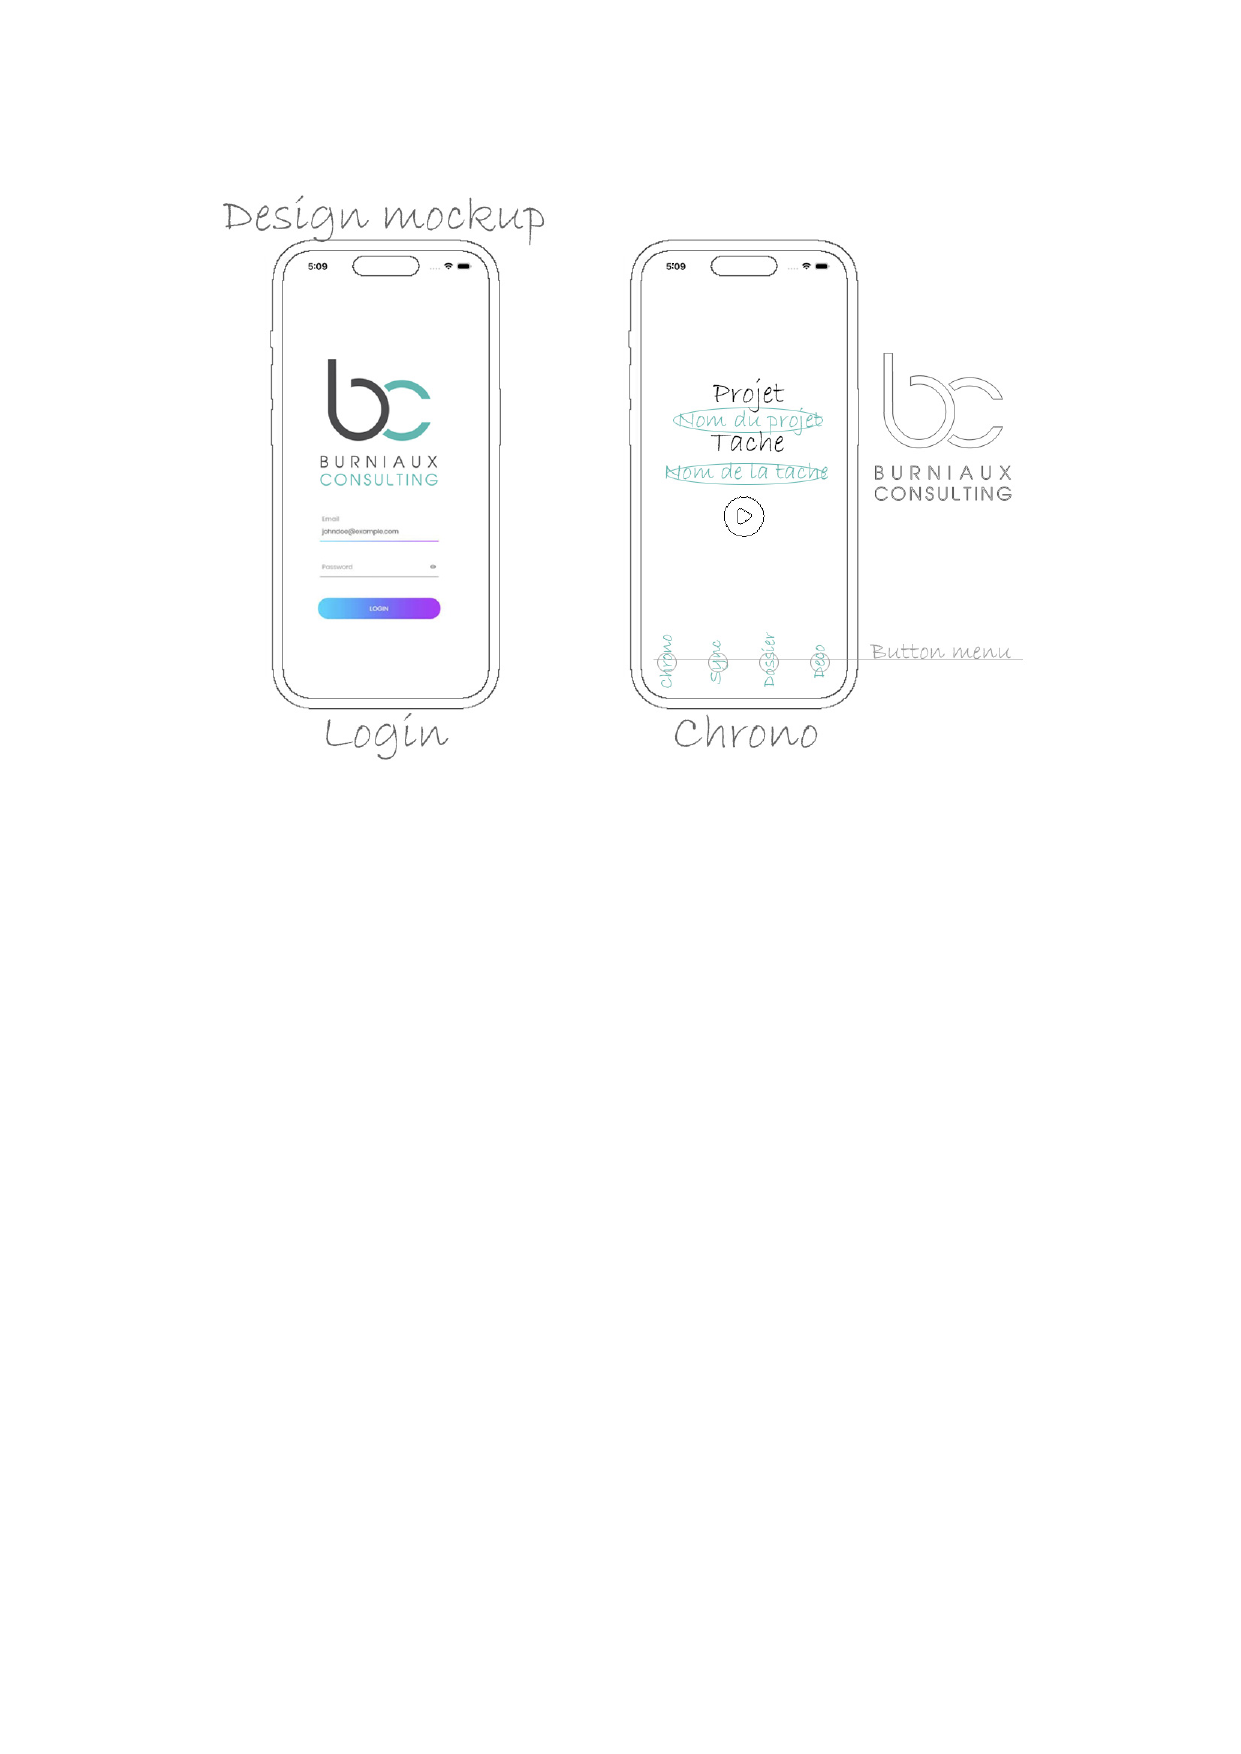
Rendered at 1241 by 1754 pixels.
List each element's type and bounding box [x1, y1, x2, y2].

picture [198, 147, 1042, 814]
